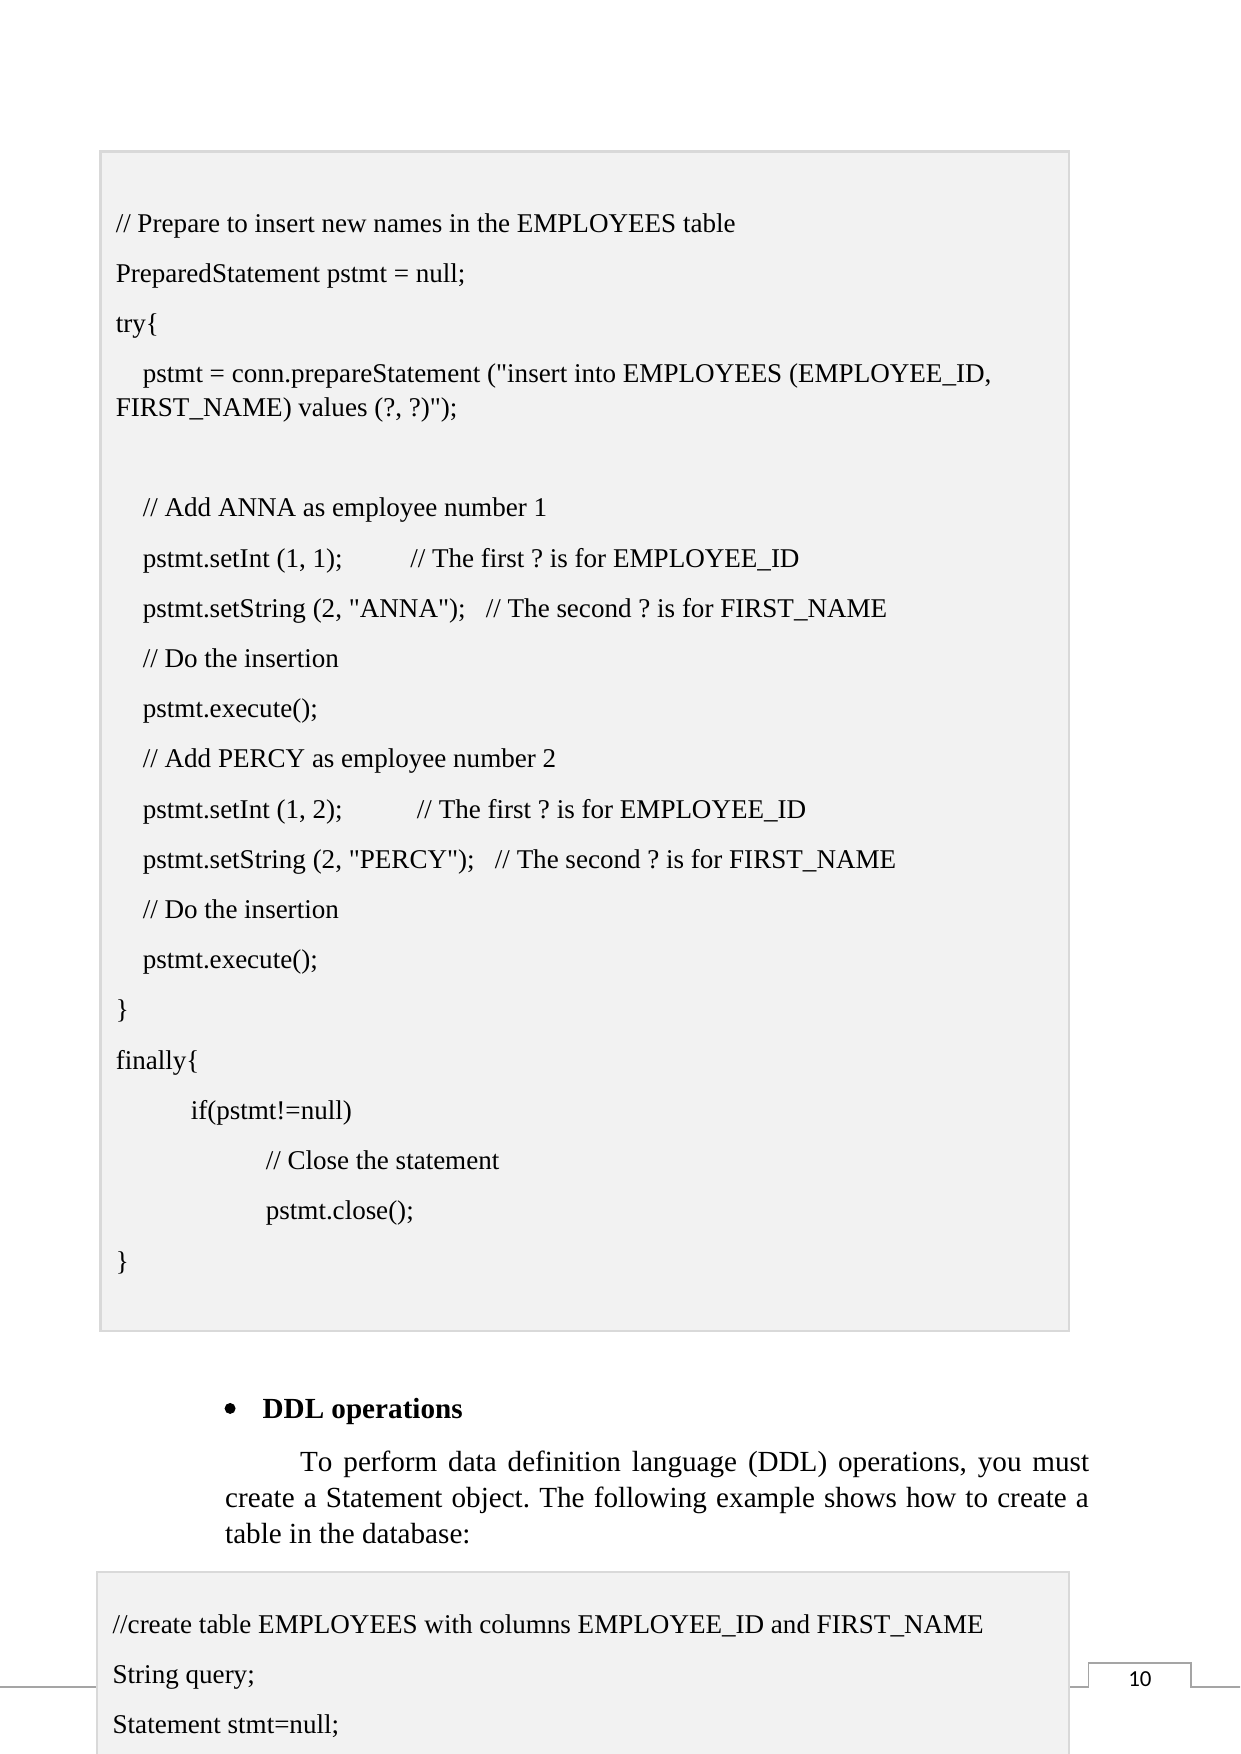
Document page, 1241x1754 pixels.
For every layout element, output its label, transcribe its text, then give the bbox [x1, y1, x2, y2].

text To perform data definition language (DDL) operations, you must create a Statement object. The following example shows how to create a table in the database: [225, 1444, 1090, 1550]
list DDL operations [225, 1391, 1090, 1425]
